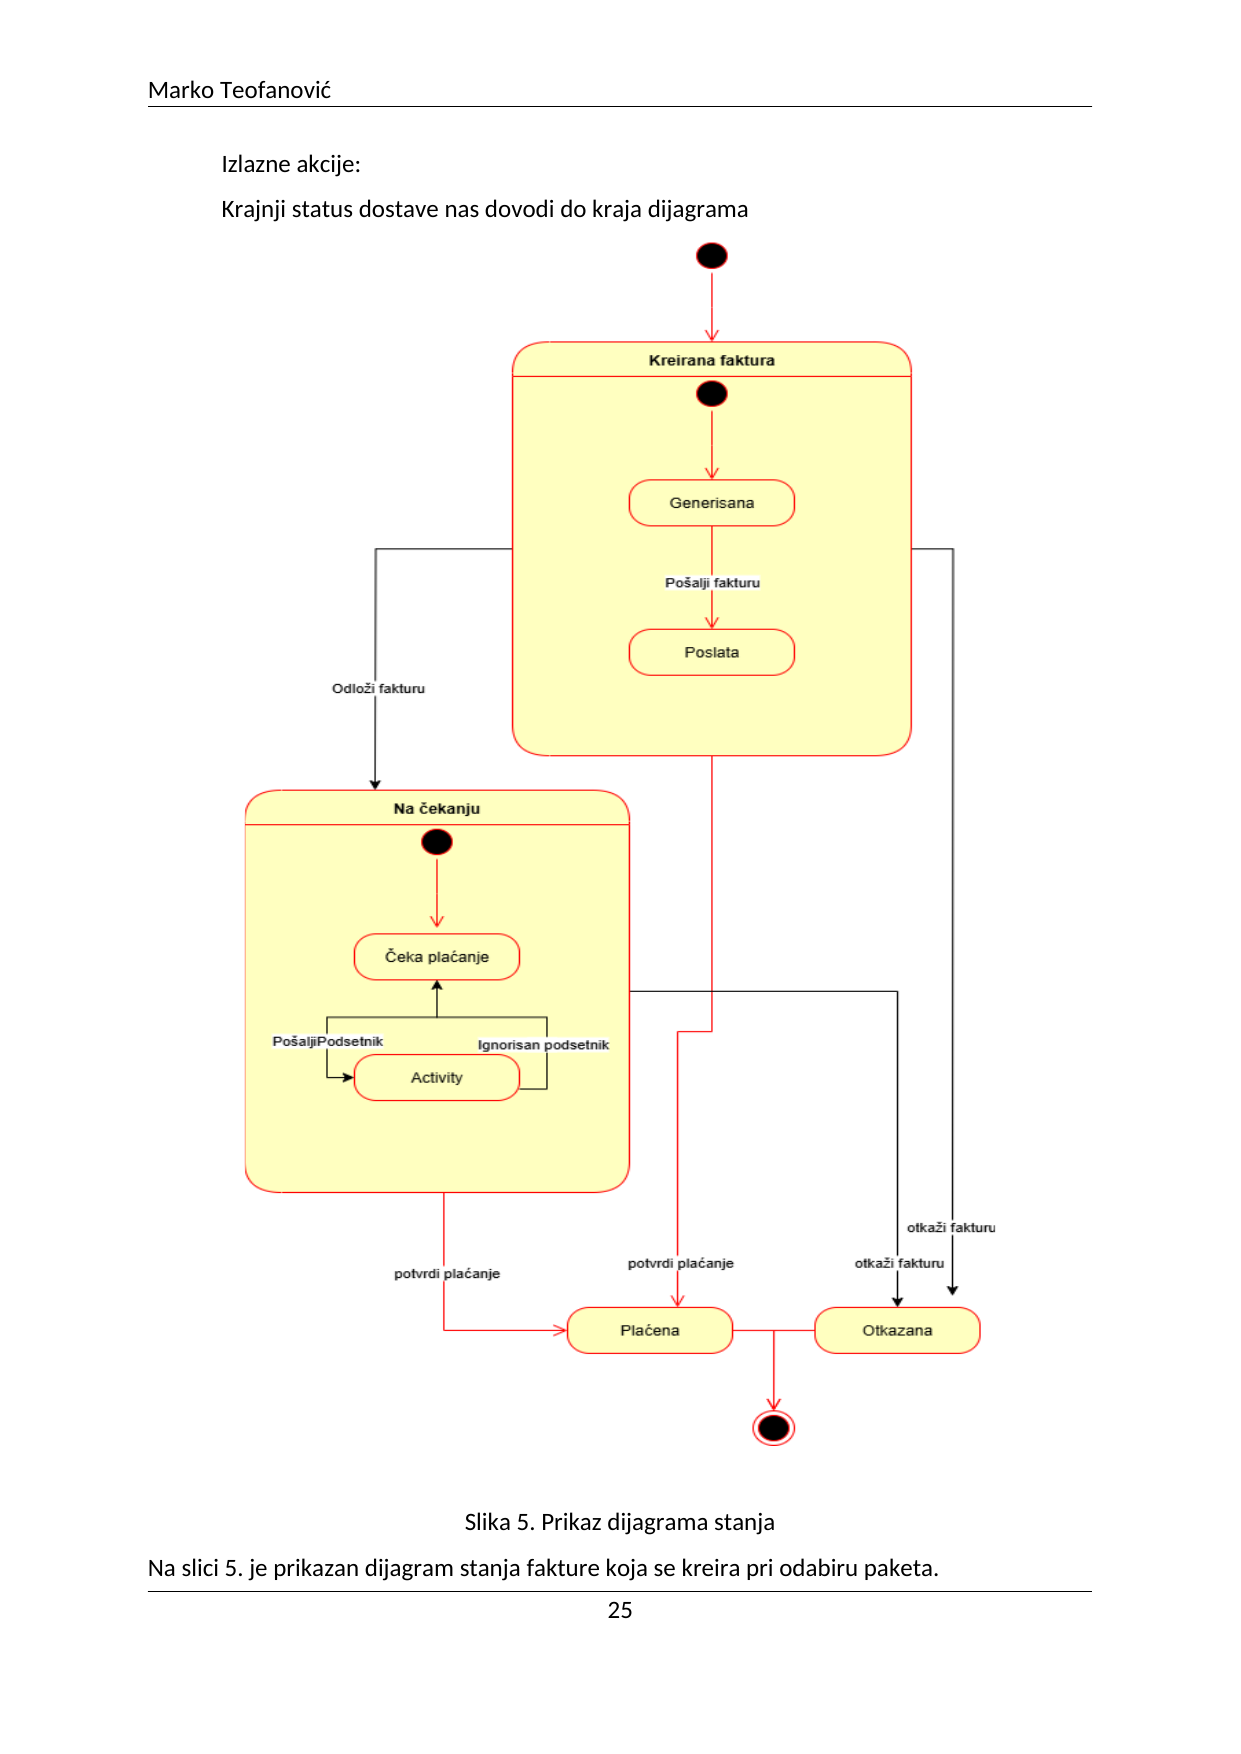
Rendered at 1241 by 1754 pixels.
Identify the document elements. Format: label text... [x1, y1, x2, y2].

picture [244, 238, 996, 1446]
list Krajnji status dostave nas dovodi do kraja dijagrama [148, 193, 1092, 224]
list Slika 5. Prikaz dijagrama stanja [148, 1506, 1092, 1537]
text Na slici 5. je prikazan dijagram stanja fakture koja se kreira pri odabiru paketa. [148, 1552, 1092, 1582]
list Izlazne akcije: [148, 148, 1092, 178]
